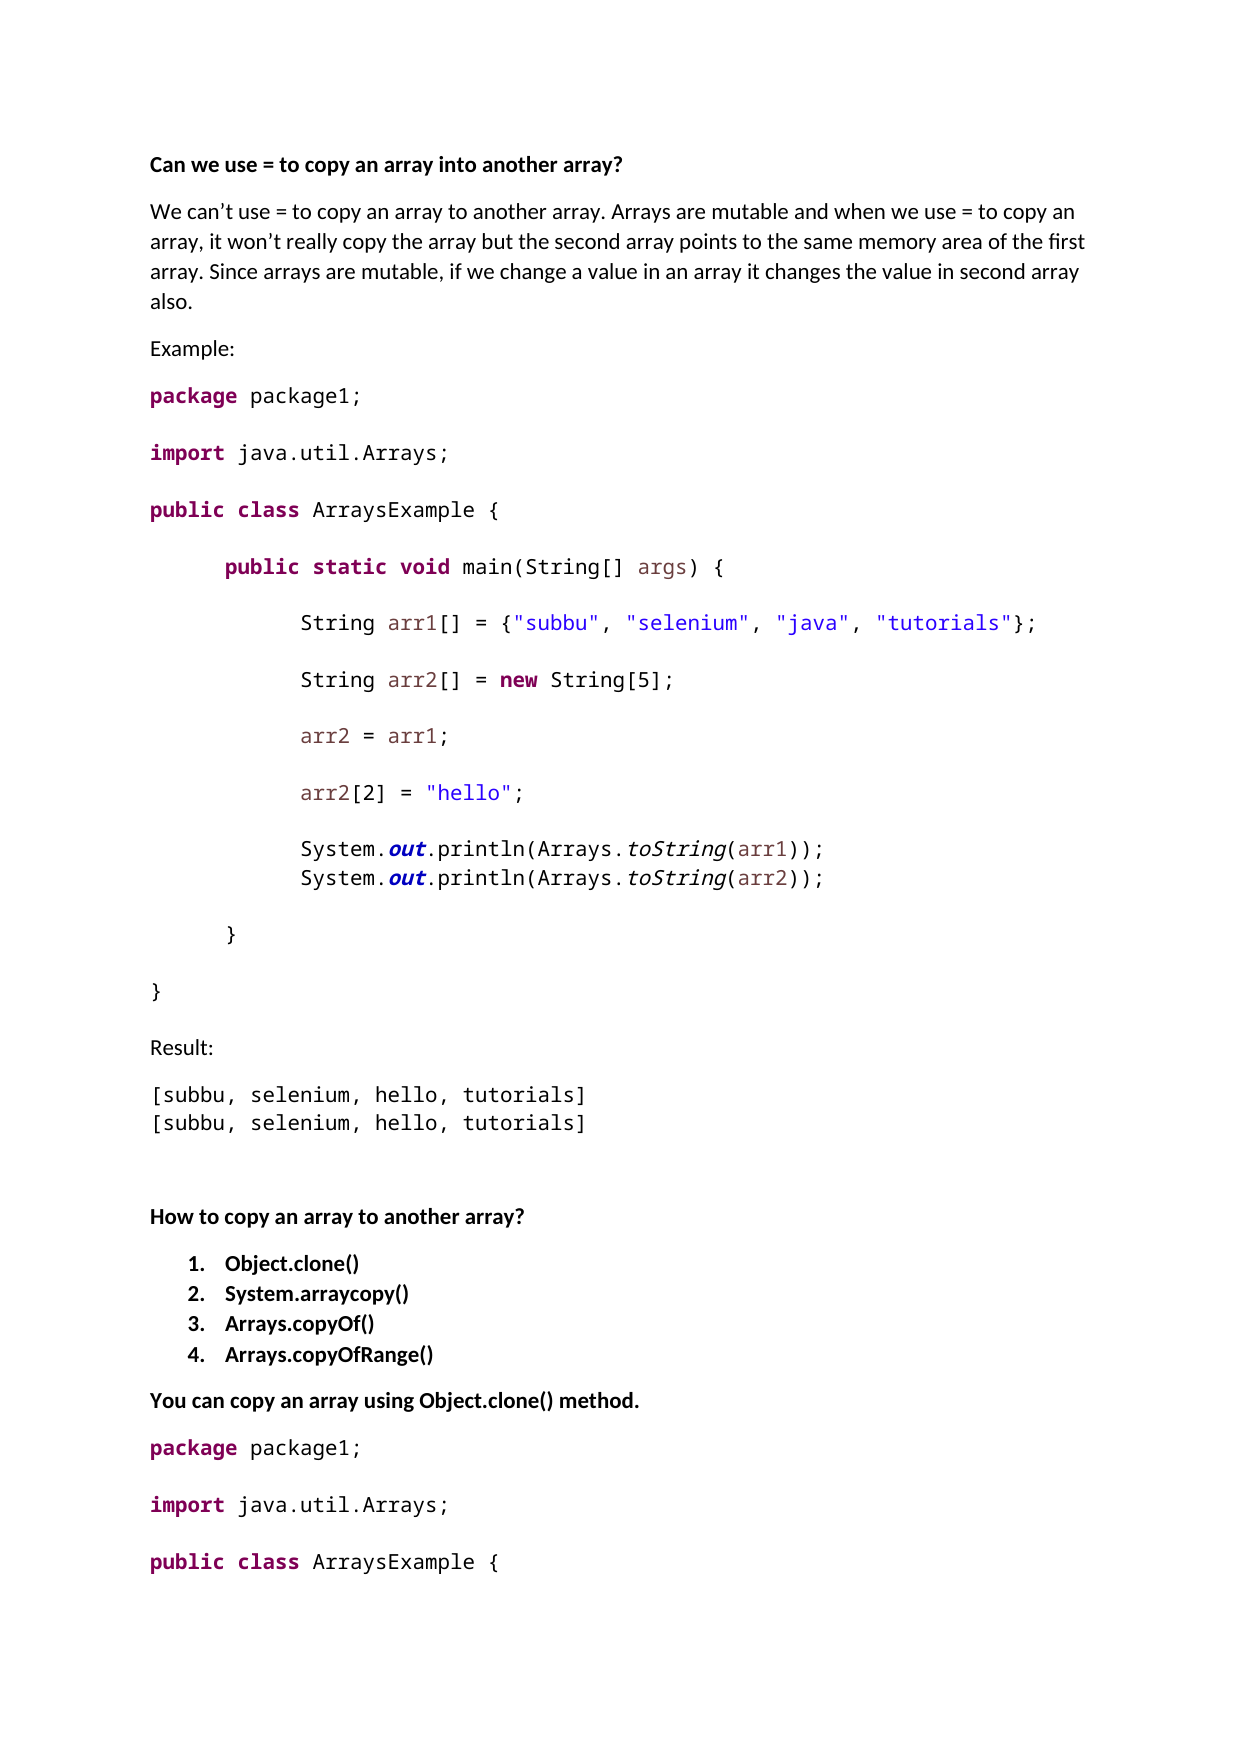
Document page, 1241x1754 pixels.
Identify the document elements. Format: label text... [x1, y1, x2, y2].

text arr2 = arr1; [150, 721, 1090, 750]
text We can’t use = to copy an array to another array. Arrays are mutable and when we use = to copy an array, it won’t really copy the array but the second array points to the same memory area of the first array. Since arrays are mutable, if we change a value in an array it changes the value in second array also. [150, 197, 1090, 316]
text package package1; [150, 1433, 1090, 1462]
text System.out.println(Arrays.toString(arr1)); [150, 834, 1090, 863]
text You can copy an array using Object.clone() method. [150, 1387, 1090, 1415]
list Arrays.copyOfRange() [187, 1340, 1090, 1368]
text public class ArraysExample { [150, 1547, 1090, 1576]
list Object.clone() [187, 1249, 1090, 1277]
list System.arraycopy() [187, 1279, 1090, 1307]
text import java.util.Arrays; [150, 1490, 1090, 1519]
text [subbu, selenium, hello, tutorials] [150, 1108, 1090, 1137]
text Can we use = to copy an array into another array? [150, 150, 1090, 178]
text Result: [150, 1033, 1090, 1061]
list Arrays.copyOf() [187, 1309, 1090, 1338]
text import java.util.Arrays; [150, 438, 1090, 467]
text String arr2[] = new String[5]; [150, 665, 1090, 693]
text public class ArraysExample { [150, 495, 1090, 523]
text String arr1[] = {"subbu", "selenium", "java", "tutorials"}; [150, 608, 1090, 637]
text arr2[2] = "hello"; [150, 778, 1090, 806]
text How to copy an array to another array? [150, 1202, 1090, 1230]
text System.out.println(Arrays.toString(arr2)); [150, 863, 1090, 891]
text } [150, 919, 1090, 947]
text Example: [150, 334, 1090, 362]
text [subbu, selenium, hello, tutorials] [150, 1080, 1090, 1108]
text package package1; [150, 381, 1090, 410]
text } [150, 976, 1090, 1004]
text public static void main(String[] args) { [150, 552, 1090, 580]
